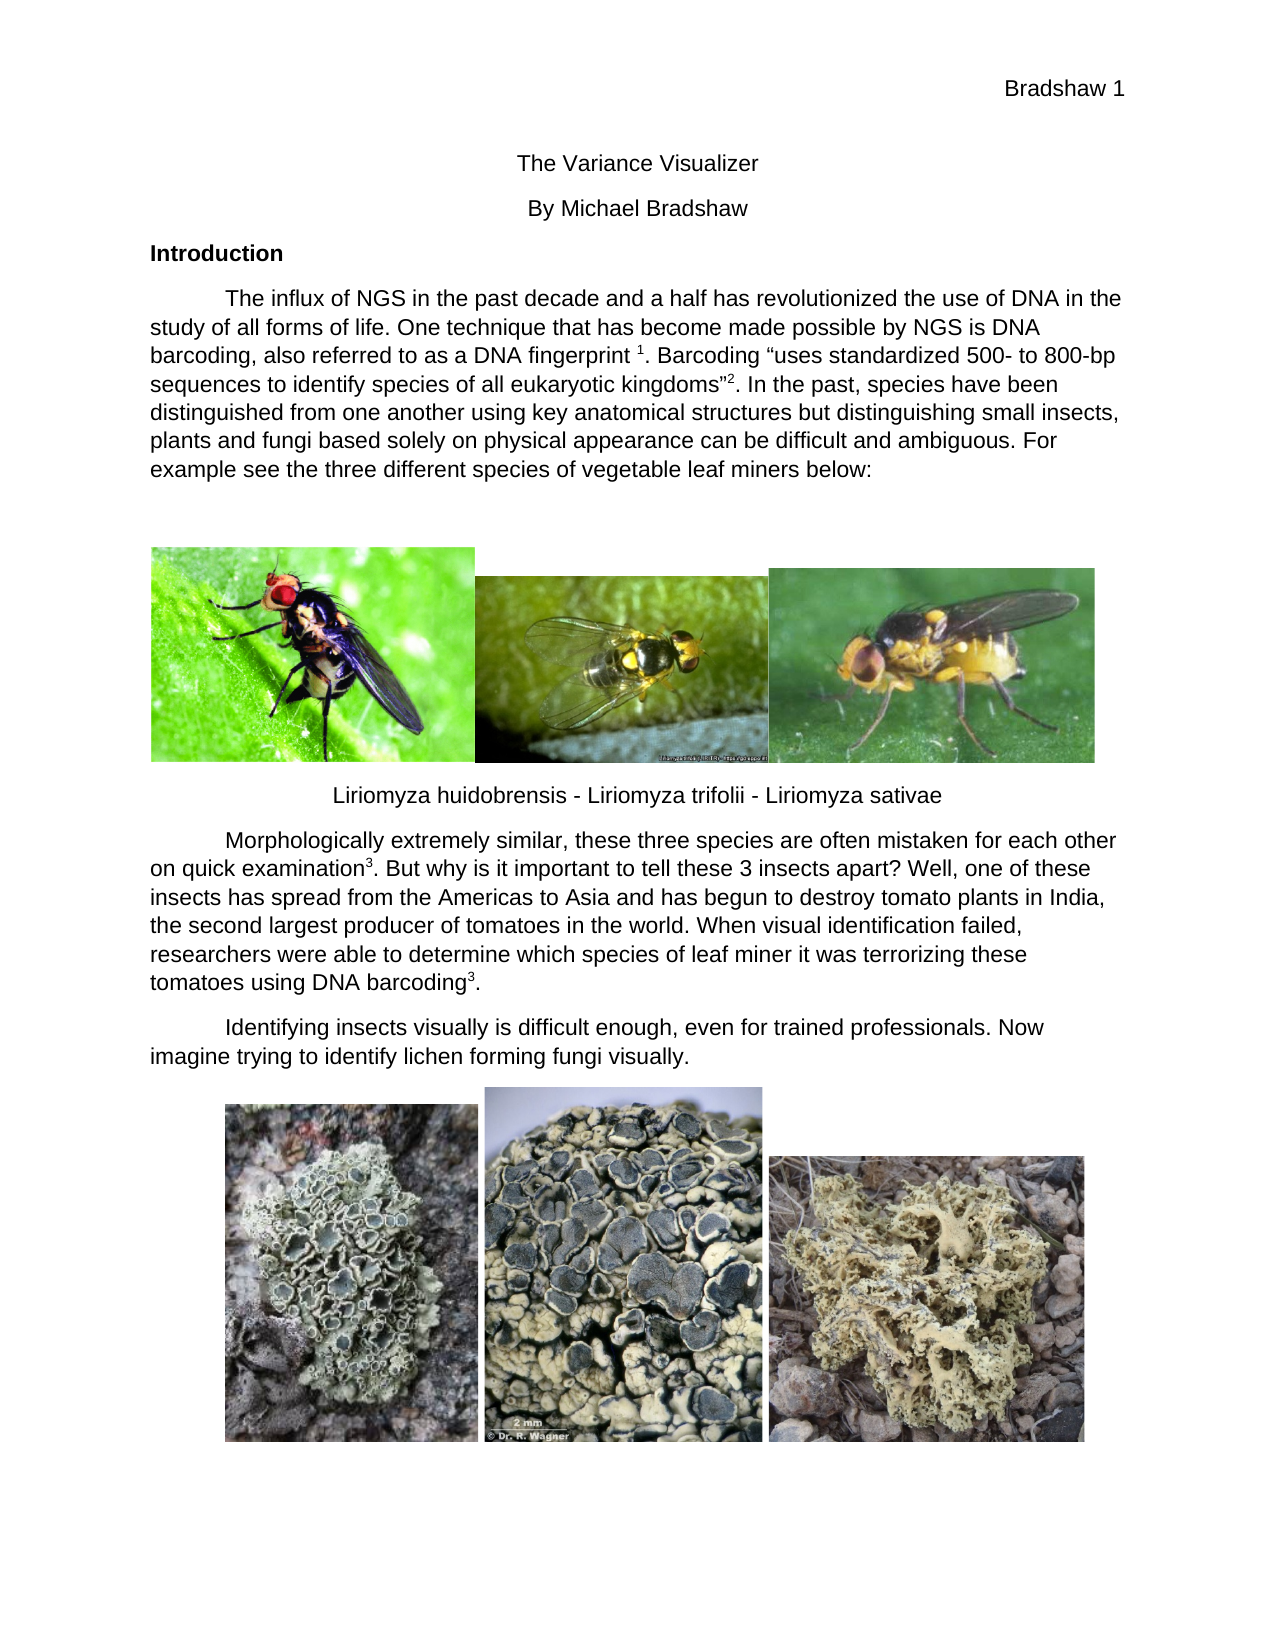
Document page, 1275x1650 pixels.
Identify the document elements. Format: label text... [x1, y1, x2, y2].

text Identifying insects visually is difficult enough, even for trained professionals. Now imagine trying to identify lichen forming fungi visually. [150, 1014, 1125, 1069]
text By Michael Bradshaw [150, 195, 1125, 221]
picture [225, 1104, 479, 1442]
picture [768, 1156, 1085, 1442]
picture [150, 546, 1095, 763]
text Morphologically extremely similar, these three species are often mistaken for each other on quick examination3. But why is it important to tell these 3 insects apart? Well, one of these insects has spread from the Americas to Asia and has begun to destroy tomato plants in India, the second largest producer of tomatoes in the world. When visual identification failed, researchers were able to determine which species of leaf miner it was terrorizing these tomatoes using DNA barcoding3. [150, 827, 1125, 996]
text Liriomyza huidobrensis - Liriomyza trifolii - Liriomyza sativae [150, 782, 1125, 808]
text The Variance Visualizer [150, 150, 1125, 176]
text Introduction [150, 240, 1125, 267]
text The influx of NGS in the past decade and a half has revolutionized the use of DNA in the study of all forms of life. One technique that has become made possible by NGS is DNA barcoding, also referred to as a DNA fingerprint 1. Barcoding “uses standardized 500- to 800-bp sequences to identify species of all eukaryotic kingdoms”2. In the past, species have been distinguished from one another using key anatomical structures but distinguishing small insects, plants and fungi based solely on physical appearance can be difficult and ambiguous. For example see the three different species of vegetable leaf miners below: [150, 285, 1125, 482]
picture [484, 1087, 763, 1442]
